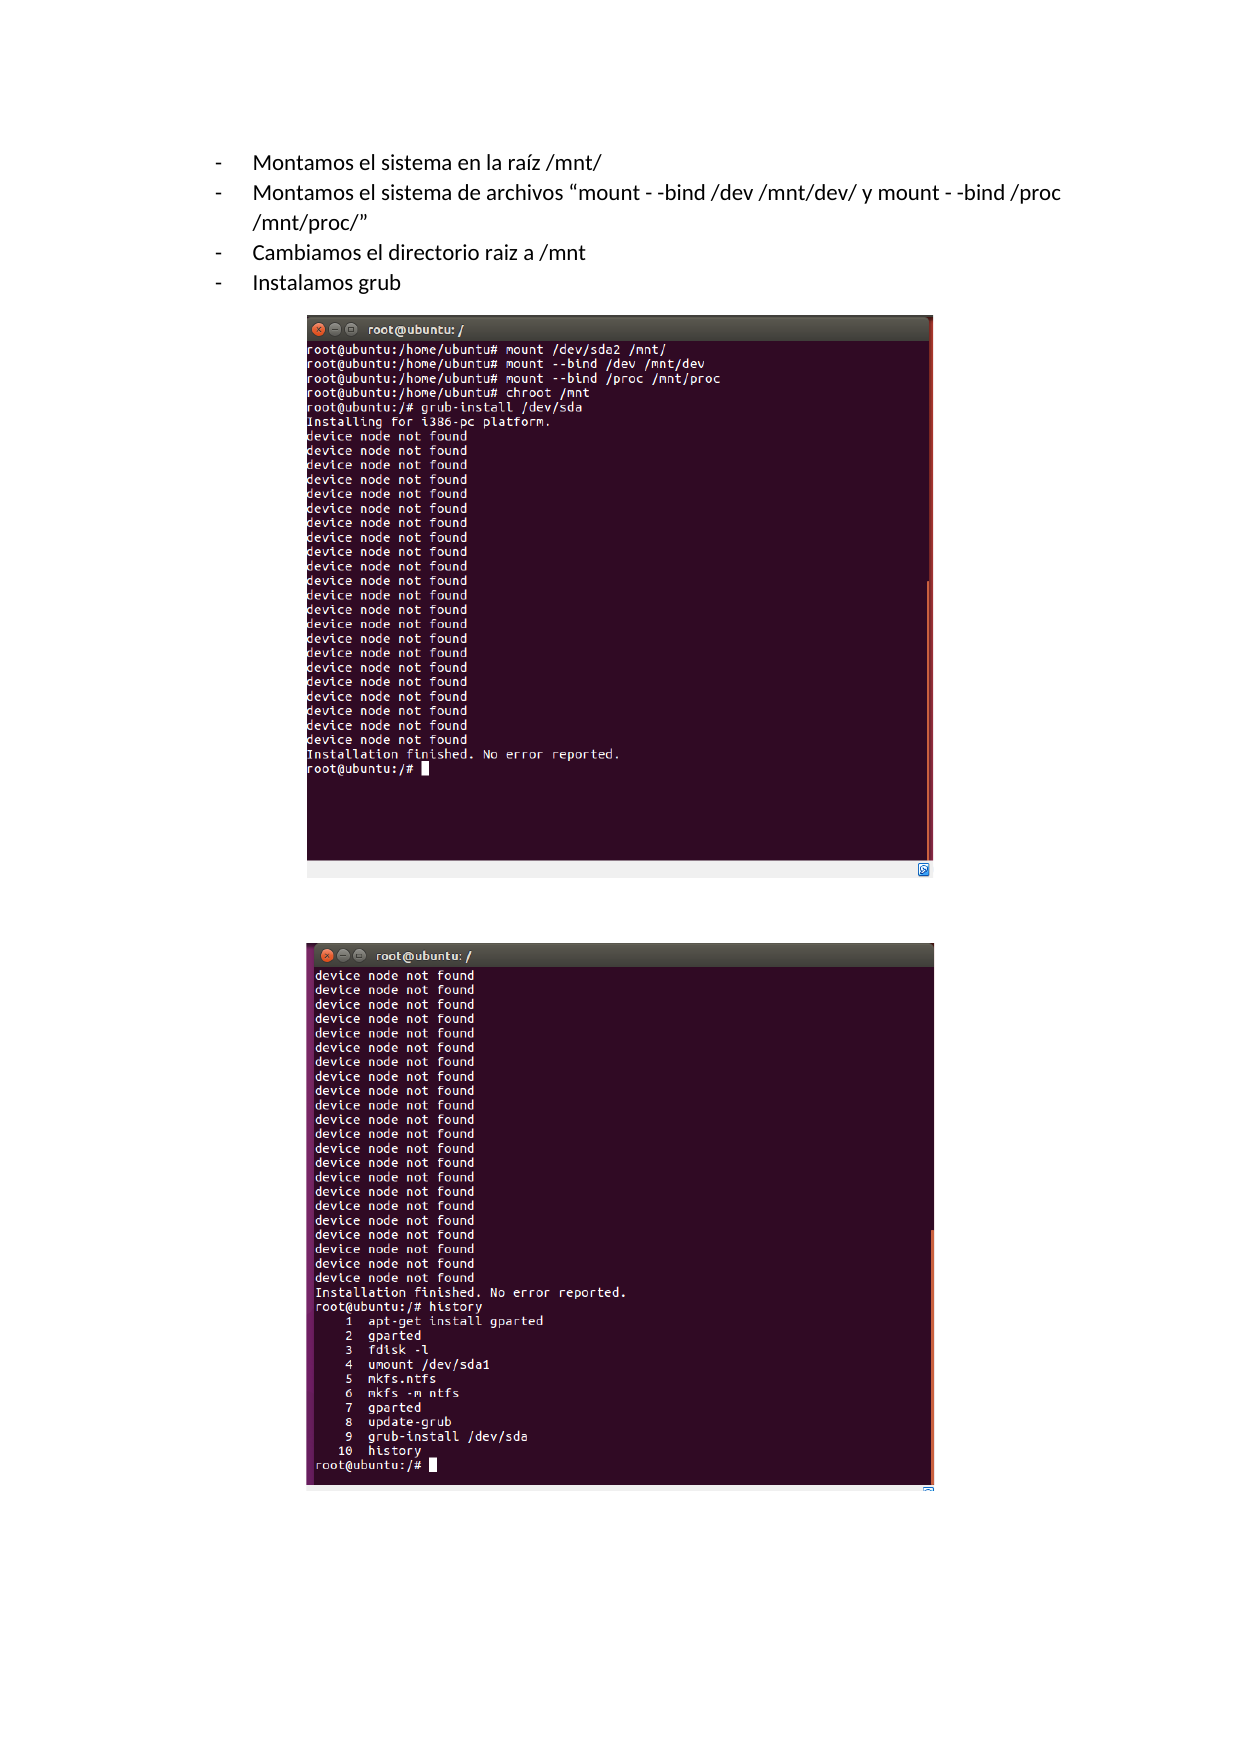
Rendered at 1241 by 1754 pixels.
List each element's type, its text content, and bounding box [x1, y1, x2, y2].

list Cambiamos el directorio raiz a /mnt [215, 238, 1063, 266]
picture [306, 943, 935, 1491]
list Montamos el sistema de archivos “mount - -bind /dev /mnt/dev/ y mount - -bind /proc /mnt/proc/” [215, 178, 1063, 236]
list Montamos el sistema en la raíz /mnt/ [215, 148, 1063, 176]
list Instalamos grub [215, 268, 1063, 296]
picture [307, 315, 934, 878]
